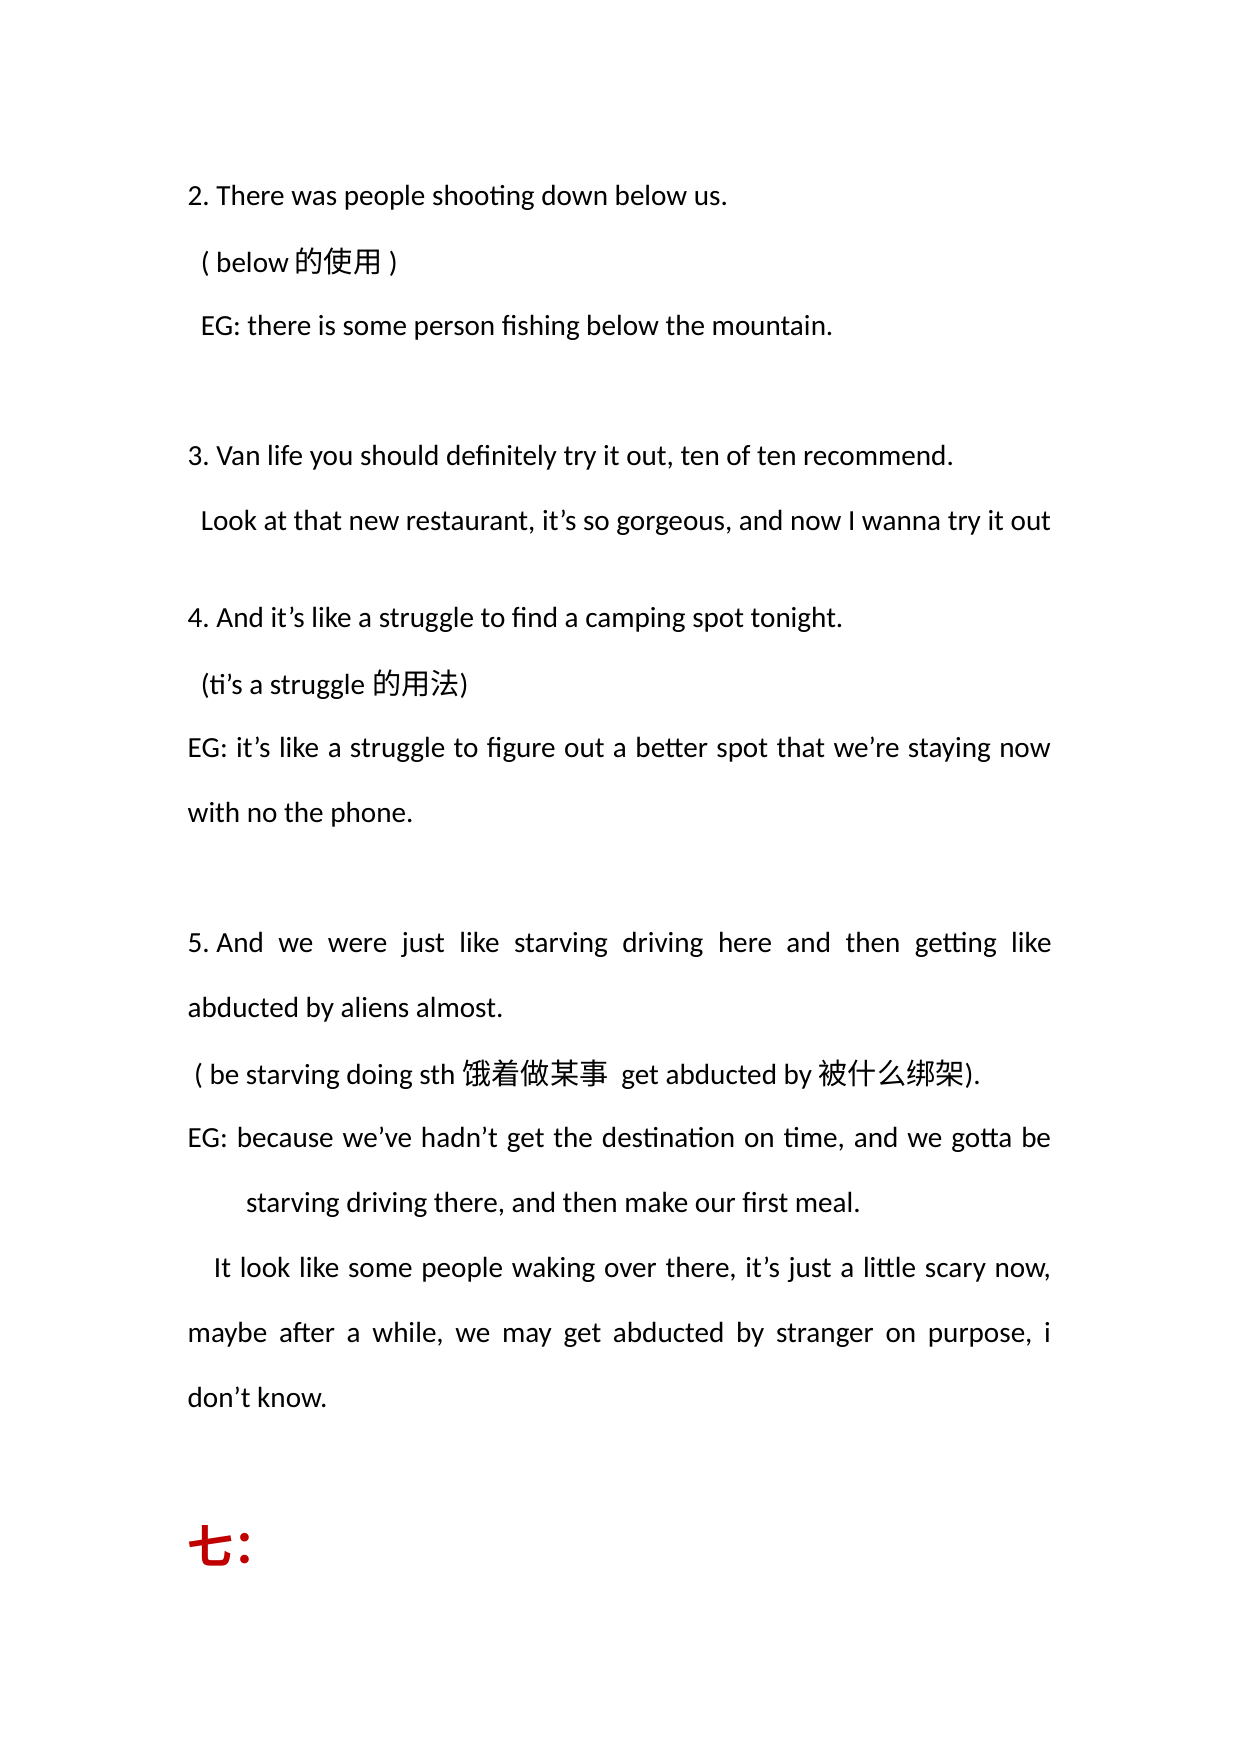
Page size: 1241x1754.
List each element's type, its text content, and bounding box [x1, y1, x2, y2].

list And it’s like a struggle to find a camping spot tonight. [187, 584, 1053, 649]
list EG: because we’ve hadn’t get the destination on time, and we gotta be starving driving there, and then make our first meal. [187, 1104, 1053, 1234]
list EG: it’s like a struggle to figure out a better spot that we’re staying now with no the phone. [187, 714, 1053, 844]
list ( below的使用 ) [187, 227, 1053, 292]
list Van life you should definitely try it out, ten of ten recommend. [187, 422, 1053, 487]
list Look at that new restaurant, it’s so gorgeous, and now I wanna try it out [187, 487, 1053, 584]
list There was people shooting down below us. [187, 162, 1053, 227]
list ( be starving doing sth 饿着做某事 get abducted by 被什么绑架). [187, 1039, 1053, 1104]
list EG: there is some person fishing below the mountain. [187, 292, 1053, 357]
list And we were just like starving driving here and then getting like abducted by aliens almost. [187, 909, 1053, 1039]
list (ti’s a struggle 的用法) [187, 649, 1053, 714]
list It look like some people waking over there, it’s just a little scary now, maybe after a while, we may get abducted by stranger on purpose, i don’t know. [187, 1234, 1053, 1429]
text 七： [187, 1494, 1053, 1592]
